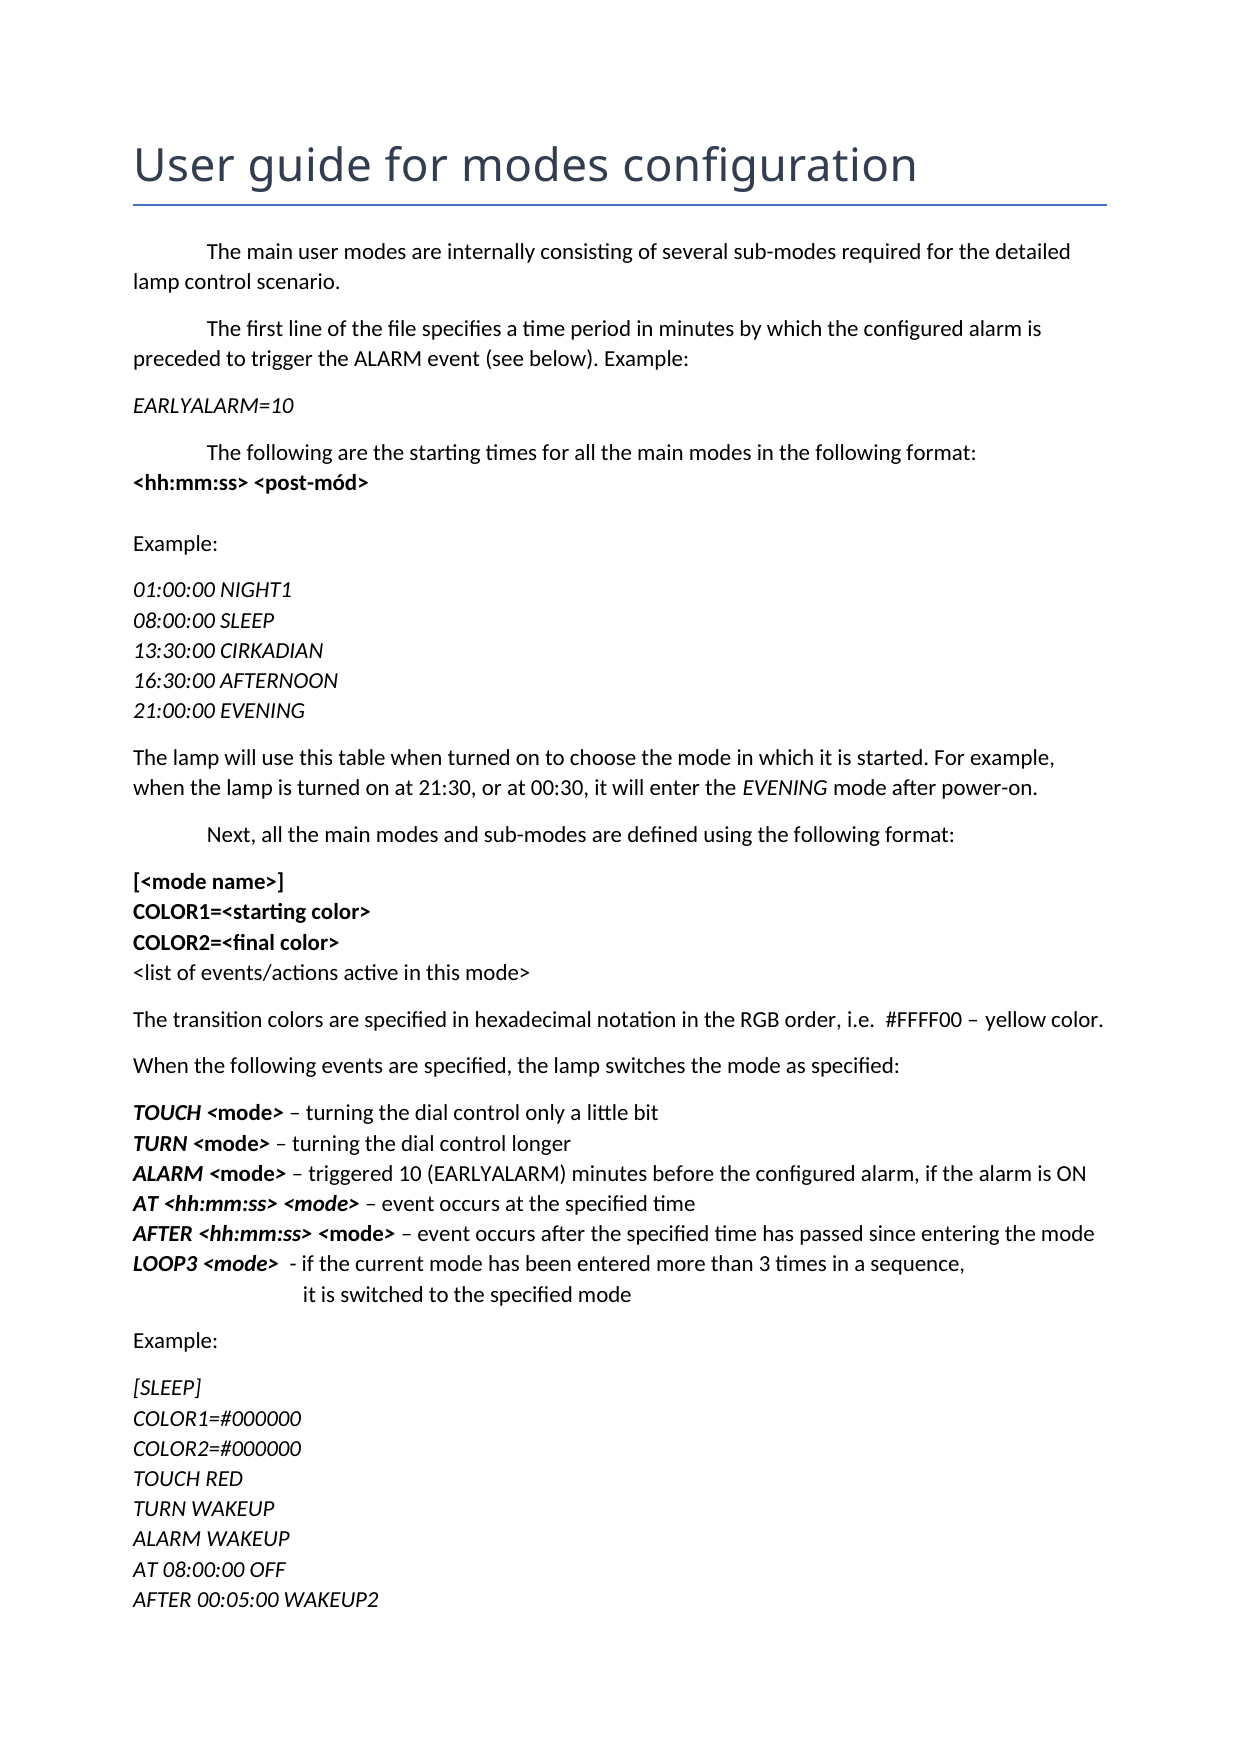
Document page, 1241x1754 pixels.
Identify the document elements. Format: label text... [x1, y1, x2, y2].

text Example: [133, 1327, 1107, 1354]
text EARLYALARM=10 [133, 391, 1107, 419]
text The main user modes are internally consisting of several sub-modes required for the detailed lamp control scenario. [133, 237, 1107, 295]
text [<mode name>] COLOR1=<starting color> COLOR2=<final color> <list of events/actions active in this mode> [133, 867, 1107, 986]
text [SLEEP] COLOR1=#000000 COLOR2=#000000 TOUCH RED TURN WAKEUP ALARM WAKEUP AT 08:00:00 OFF AFTER 00:05:00 WAKEUP2 [133, 1373, 1107, 1613]
text 01:00:00 NIGHT1 08:00:00 SLEEP 13:30:00 CIRKADIAN 16:30:00 AFTERNOON 21:00:00 EVENING [133, 576, 1107, 724]
text Next, all the main modes and sub-modes are defined using the following format: [133, 820, 1107, 848]
text When the following events are specified, the lamp switches the mode as specified: [133, 1052, 1107, 1079]
text The first line of the file specifies a time period in minutes by which the configured alarm is preceded to trigger the ALARM event (see below). Example: [133, 314, 1107, 372]
title User guide for modes configuration [133, 133, 1107, 204]
text TOUCH <mode> – turning the dial control only a little bit TURN <mode> – turning the dial control longer ALARM <mode> – triggered 10 (EARLYALARM) minutes before the configured alarm, if the alarm is ON AT <hh:mm:ss> <mode> – event occurs at the specified time AFTER <hh:mm:ss> <mode> – event occurs after the specified time has passed since entering the mode LOOP3 <mode> - if the current mode has been entered more than 3 times in a sequence, it is switched to the specified mode [133, 1098, 1107, 1308]
text The lamp will use this table when turned on to choose the mode in which it is started. For example, when the lamp is turned on at 21:30, or at 00:30, it will enter the EVENING mode after power-on. [133, 743, 1107, 801]
text The following are the starting times for all the main modes in the following format: <hh:mm:ss> <post-mód> Example: [133, 438, 1107, 557]
text The transition colors are specified in hexadecimal notation in the RGB order, i.e. #FFFF00 – yellow color. [133, 1005, 1107, 1033]
